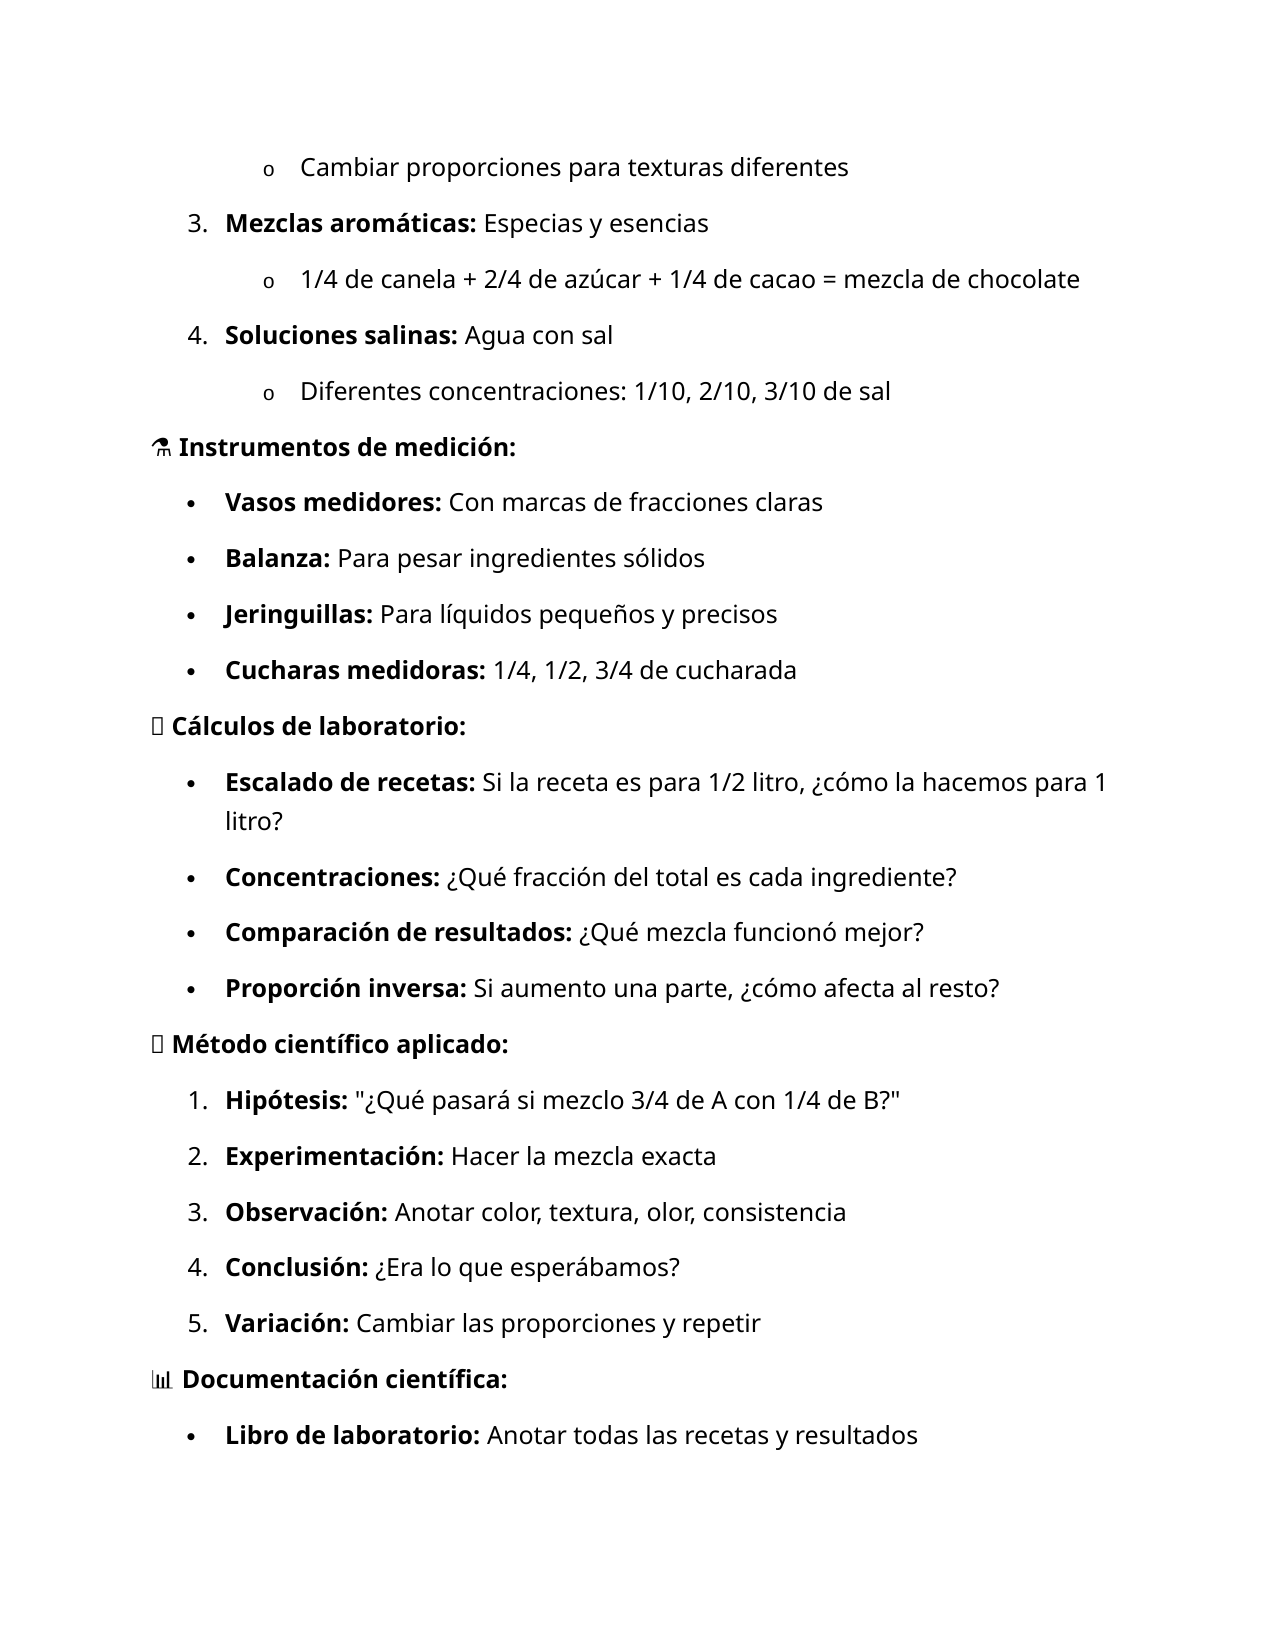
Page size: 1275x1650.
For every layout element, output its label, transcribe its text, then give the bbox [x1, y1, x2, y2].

list Observación: Anotar color, textura, olor, consistencia [187, 1194, 1125, 1228]
text 📊 Documentación científica: [150, 1362, 1125, 1396]
list Diferentes concentraciones: 1/10, 2/10, 3/10 de sal [262, 373, 1125, 407]
list 1/4 de canela + 2/4 de azúcar + 1/4 de cacao = mezcla de chocolate [262, 262, 1125, 296]
list Comparación de resultados: ¿Qué mezcla funcionó mejor? [187, 915, 1125, 949]
list Concentraciones: ¿Qué fracción del total es cada ingrediente? [187, 859, 1125, 893]
list Mezclas aromáticas: Especias y esencias [187, 206, 1125, 240]
text 🔬 Método científico aplicado: [150, 1027, 1125, 1061]
list Balanza: Para pesar ingredientes sólidos [187, 541, 1125, 575]
list Experimentación: Hacer la mezcla exacta [187, 1138, 1125, 1172]
list Soluciones salinas: Agua con sal [187, 317, 1125, 352]
list Proporción inversa: Si aumento una parte, ¿cómo afecta al resto? [187, 971, 1125, 1005]
list Conclusión: ¿Era lo que esperábamos? [187, 1250, 1125, 1284]
list Cucharas medidoras: 1/4, 1/2, 3/4 de cucharada [187, 652, 1125, 687]
text ⚗️ Instrumentos de medición: [150, 429, 1125, 463]
list Jeringuillas: Para líquidos pequeños y precisos [187, 597, 1125, 631]
text 🧮 Cálculos de laboratorio: [150, 708, 1125, 742]
list Vasos medidores: Con marcas de fracciones claras [187, 485, 1125, 519]
list Cambiar proporciones para texturas diferentes [262, 150, 1125, 184]
list Hipótesis: "¿Qué pasará si mezclo 3/4 de A con 1/4 de B?" [187, 1082, 1125, 1117]
list Libro de laboratorio: Anotar todas las recetas y resultados [187, 1417, 1125, 1452]
list Escalado de recetas: Si la receta es para 1/2 litro, ¿cómo la hacemos para 1 litro? [187, 764, 1125, 837]
list Variación: Cambiar las proporciones y repetir [187, 1306, 1125, 1340]
